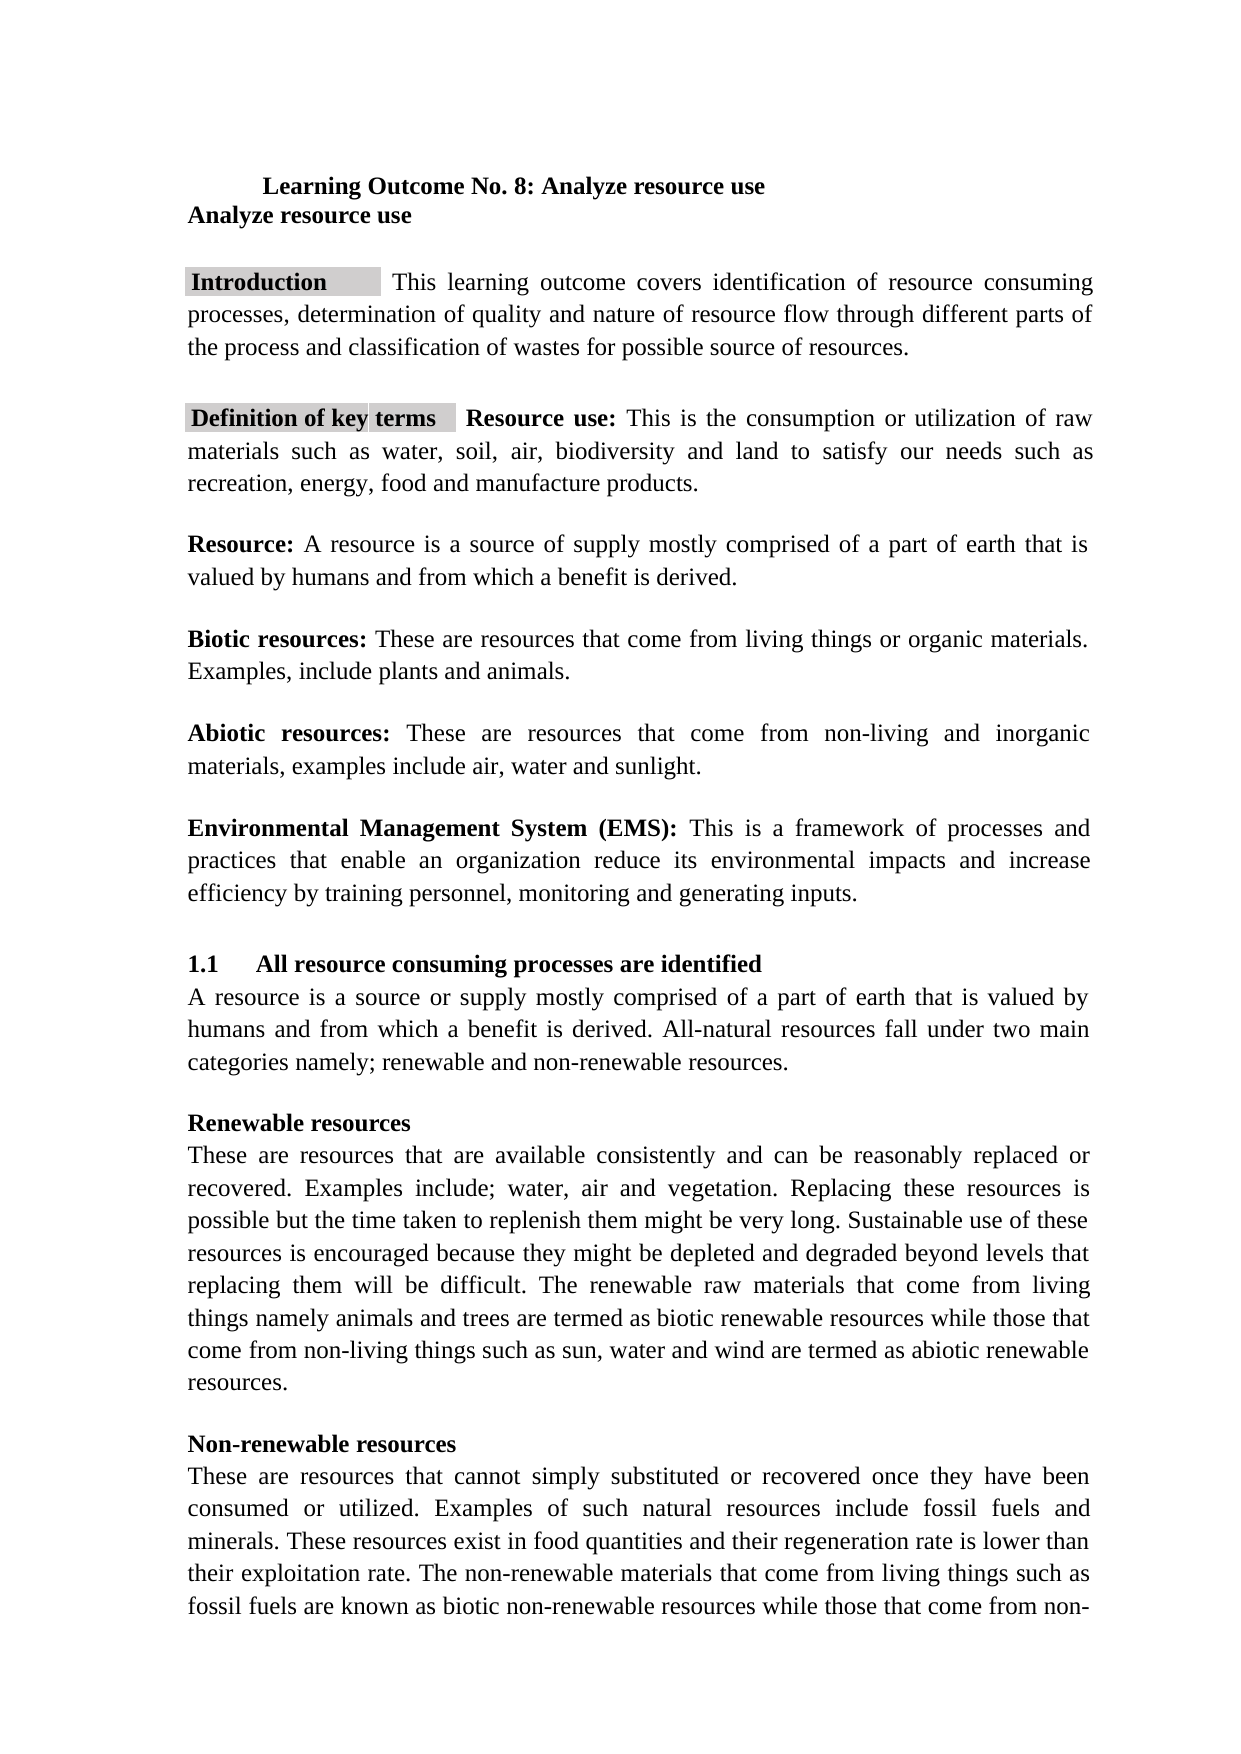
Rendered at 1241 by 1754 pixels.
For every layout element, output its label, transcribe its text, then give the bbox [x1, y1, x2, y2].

subtitle Renewable resources [187, 1108, 1215, 1137]
subtitle Learning Outcome No. 8: Analyze resource use [262, 171, 1215, 200]
text These are resources that are available consistently and can be reasonably replaced or recovered. Examples include; water, air and vegetation. Replacing these resources is possible but the time taken to replenish them might be very long. Sustainable use of these resources is encouraged because they might be depleted and degraded beyond levels that replacing them will be difficult. The renewable raw materials that come from living things namely animals and trees are termed as biotic renewable resources while those that come from non-living things such as sun, water and wind are termed as abiotic renewable resources. [187, 1141, 1091, 1396]
text Resource: A resource is a source of supply mostly comprised of a part of earth that is valued by humans and from which a benefit is derived. [187, 529, 1090, 591]
subtitle Non-renewable resources [187, 1429, 1215, 1457]
text Biotic resources: These are resources that come from living things or organic materials. Examples, include plants and animals. [187, 624, 1090, 685]
text Abiotic resources: These are resources that come from non-living and inorganic materials, examples include air, water and sunlight. [187, 718, 1090, 780]
text A resource is a source or supply mostly comprised of a part of earth that is valued by humans and from which a benefit is derived. All-natural resources fall under two main categories namely; renewable and non-renewable resources. [187, 982, 1091, 1076]
text Definition of key terms Resource use: This is the consumption or utilization of raw materials such as water, soil, air, biodiversity and land to satisfy our needs such as recreation, energy, food and manufacture products. [184, 403, 1094, 497]
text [187, 1461, 1091, 1619]
subtitle Analyze resource use [187, 200, 1215, 228]
text Introduction This learning outcome covers identification of resource consuming processes, determination of quality and nature of resource flow through different parts of the process and classification of wastes for possible source of resources. [184, 267, 1094, 361]
text 1.1 All resource consuming processes are identified [187, 949, 1215, 978]
text Environmental Management System (EMS): This is a framework of processes and practices that enable an organization reduce its environmental impacts and increase efficiency by training personnel, monitoring and generating inputs. [187, 813, 1091, 906]
